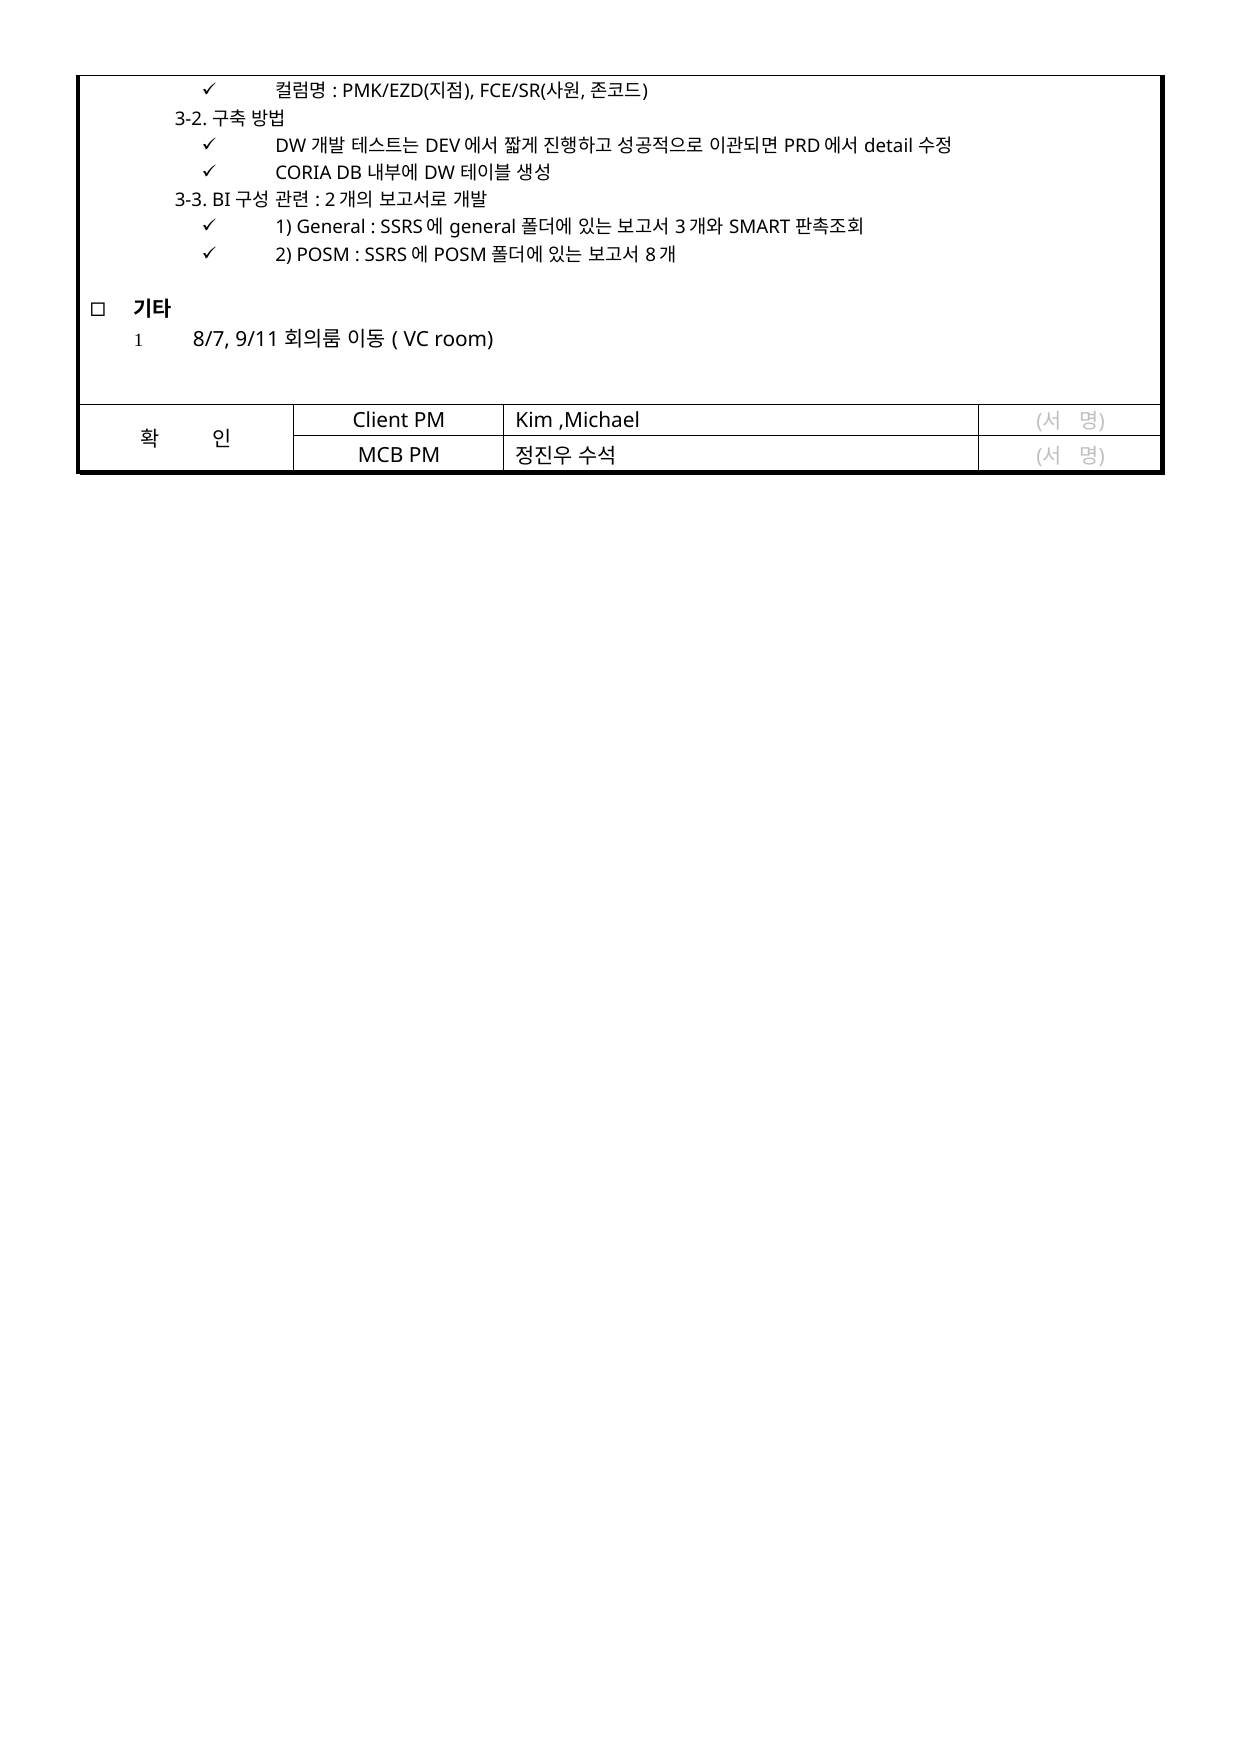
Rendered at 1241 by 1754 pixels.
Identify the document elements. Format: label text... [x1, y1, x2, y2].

table_cell MCB PM [294, 436, 503, 470]
table_cell 정진우 수석 [504, 436, 978, 470]
table_cell (서 명) [979, 405, 1160, 435]
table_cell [80, 76, 1160, 403]
table_cell 확 인 [80, 405, 293, 470]
table_cell Client PM [294, 405, 503, 435]
table_cell (서 명) [979, 436, 1160, 470]
table_cell Kim ,Michael [504, 405, 978, 435]
